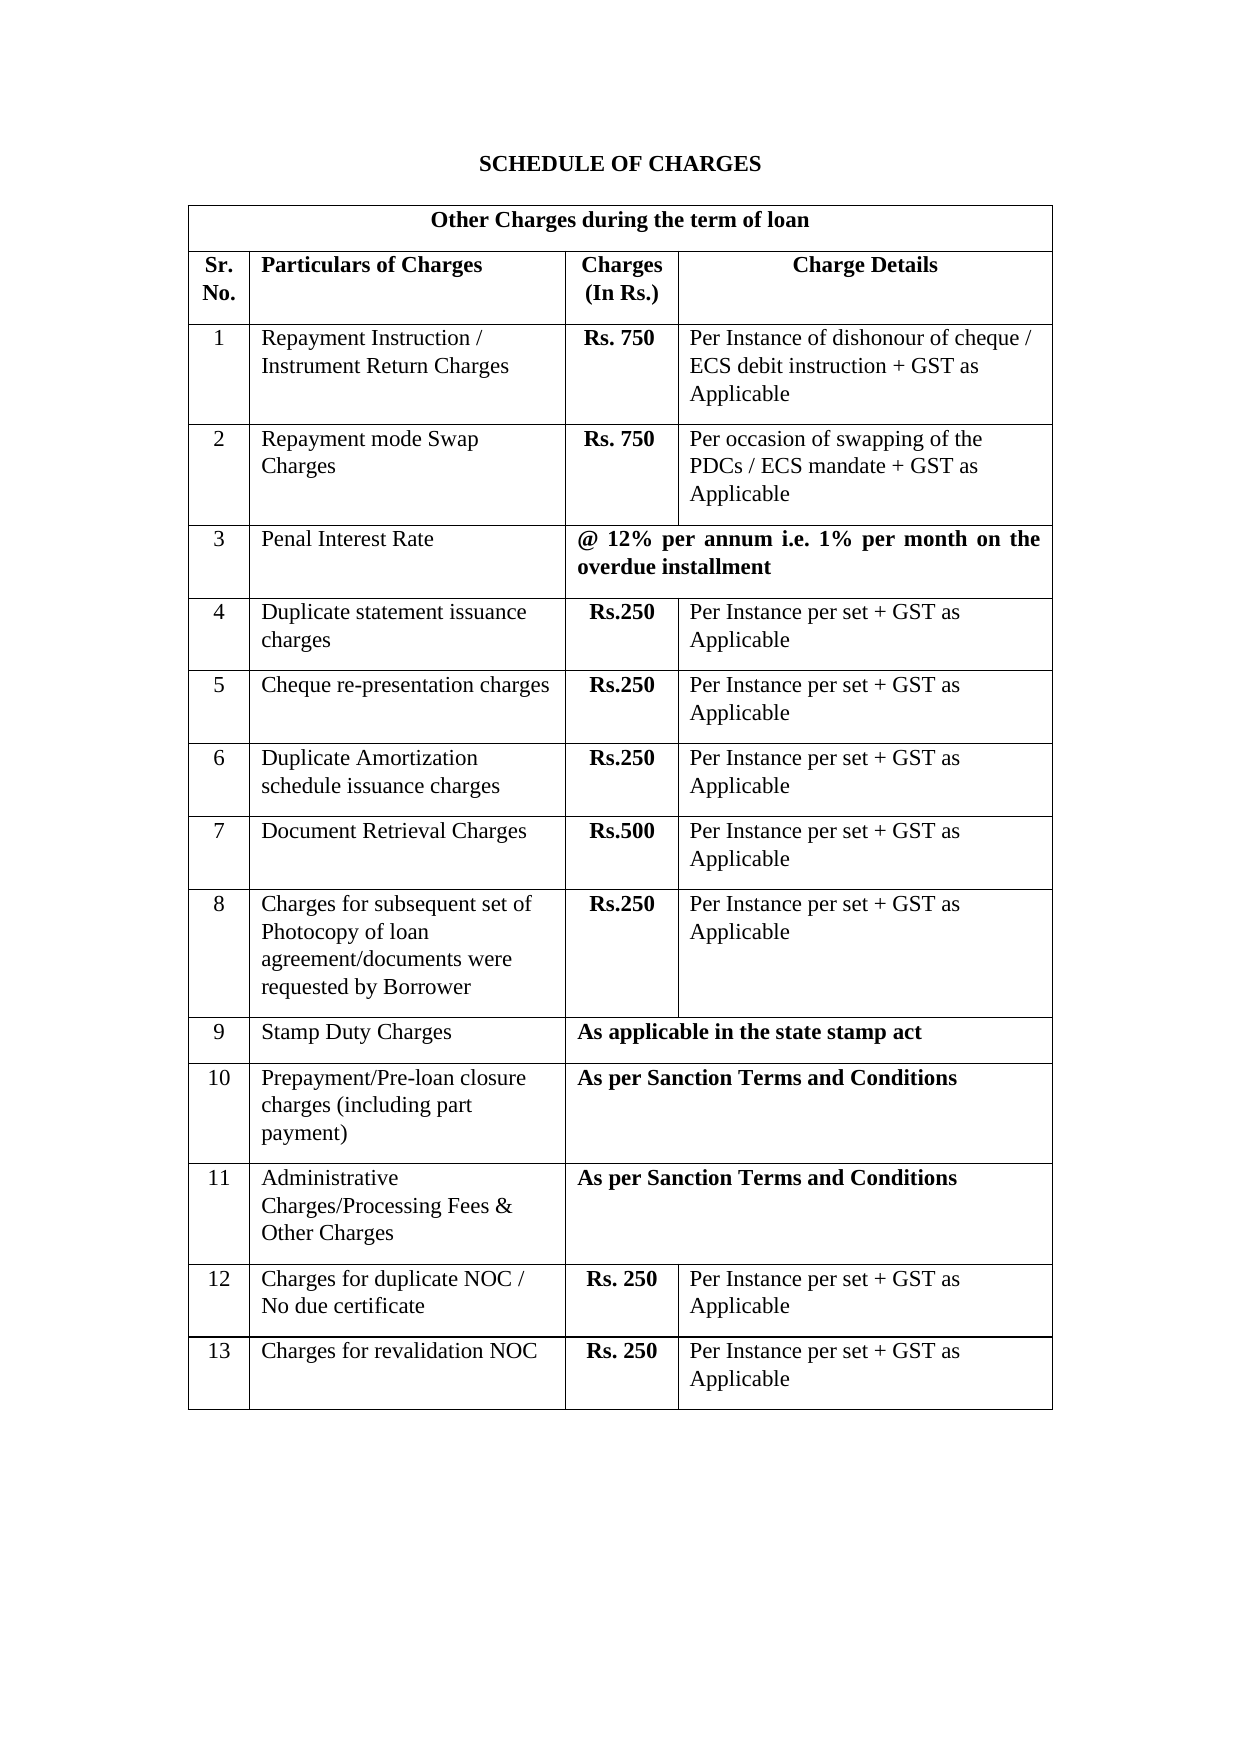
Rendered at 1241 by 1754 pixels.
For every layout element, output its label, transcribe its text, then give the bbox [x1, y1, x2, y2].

table_cell Repayment Instruction / Instrument Return Charges [250, 325, 565, 424]
table_header Other Charges during the term of loan [189, 206, 1052, 251]
table_cell Duplicate Amortization schedule issuance charges [250, 744, 565, 816]
table_cell 12 [189, 1265, 249, 1336]
table_cell Document Retrieval Charges [250, 817, 565, 889]
table_cell Per Instance per set + GST as Applicable [679, 1265, 1052, 1336]
table_cell 10 [189, 1064, 249, 1163]
table_cell Rs.250 [566, 890, 678, 1017]
table_cell Rs.250 [566, 744, 678, 816]
table_cell Rs. 250 [566, 1265, 678, 1336]
table_cell Stamp Duty Charges [250, 1018, 565, 1062]
table_cell Charges for revalidation NOC [250, 1338, 565, 1409]
table_cell @ 12% per annum i.e. 1% per month on the overdue installment [566, 526, 1052, 597]
table_cell Rs.250 [566, 599, 678, 670]
table_cell Penal Interest Rate [250, 526, 565, 597]
table_cell Repayment mode Swap Charges [250, 425, 565, 524]
table_cell Charges for subsequent set of Photocopy of loan agreement/documents were requested by Borrower [250, 890, 565, 1017]
table_cell 6 [189, 744, 249, 816]
table_cell Administrative Charges/Processing Fees & Other Charges [250, 1164, 565, 1263]
table_cell Sr. No. [189, 252, 249, 323]
table_cell Prepayment/Pre-loan closure charges (including part payment) [250, 1064, 565, 1163]
table_cell Rs. 250 [566, 1338, 678, 1409]
table_cell Per Instance per set + GST as Applicable [679, 671, 1052, 743]
table_cell Per Instance per set + GST as Applicable [679, 890, 1052, 1017]
table_cell 5 [189, 671, 249, 743]
table_cell Charges (In Rs.) [566, 252, 678, 323]
table_cell 3 [189, 526, 249, 597]
table_cell Charge Details [679, 252, 1052, 323]
table_cell Per Instance per set + GST as Applicable [679, 817, 1052, 889]
table_cell Per Instance per set + GST as Applicable [679, 1338, 1052, 1409]
table_cell 1 [189, 325, 249, 424]
table_cell As per Sanction Terms and Conditions [566, 1164, 1052, 1263]
table_cell 9 [189, 1018, 249, 1062]
table_cell 4 [189, 599, 249, 670]
table_cell Rs. 750 [566, 425, 678, 524]
table_cell Per Instance of dishonour of cheque / ECS debit instruction + GST as Applicable [679, 325, 1052, 424]
table_cell 2 [189, 425, 249, 524]
table_cell Rs.250 [566, 671, 678, 743]
table_cell Charges for duplicate NOC / No due certificate [250, 1265, 565, 1336]
table_cell Rs.500 [566, 817, 678, 889]
table_cell 8 [189, 890, 249, 1017]
table_cell Per Instance per set + GST as Applicable [679, 599, 1052, 670]
table_cell Per Instance per set + GST as Applicable [679, 744, 1052, 816]
table_cell Duplicate statement issuance charges [250, 599, 565, 670]
table_cell 7 [189, 817, 249, 889]
table_cell As applicable in the state stamp act [566, 1018, 1052, 1062]
table_cell 11 [189, 1164, 249, 1263]
table_cell 13 [189, 1338, 249, 1409]
text SCHEDULE OF CHARGES [187, 150, 1053, 176]
table_cell Rs. 750 [566, 325, 678, 424]
table_cell Cheque re-presentation charges [250, 671, 565, 743]
table_cell Per occasion of swapping of the PDCs / ECS mandate + GST as Applicable [679, 425, 1052, 524]
table_cell Particulars of Charges [250, 252, 565, 323]
table_cell As per Sanction Terms and Conditions [566, 1064, 1052, 1163]
